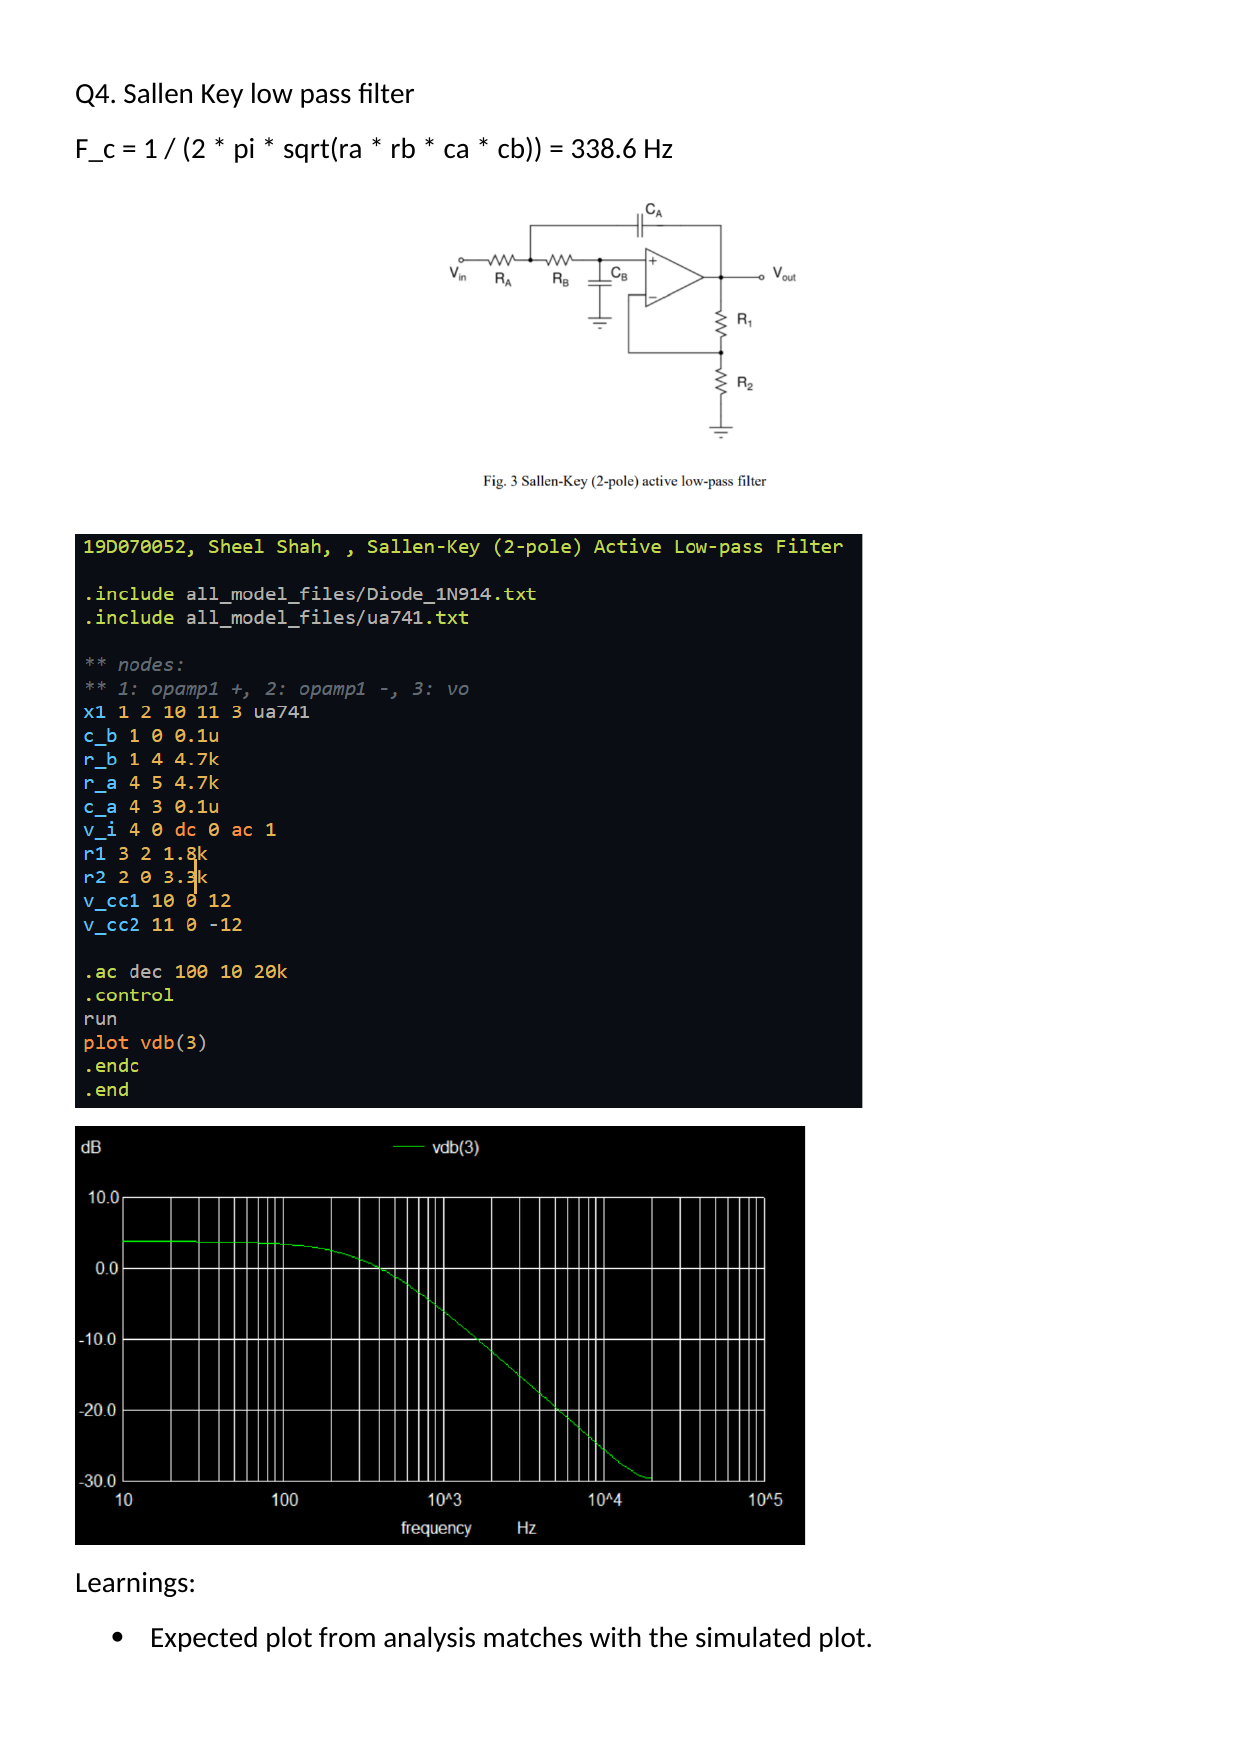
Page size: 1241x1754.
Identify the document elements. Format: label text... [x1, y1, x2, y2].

picture [75, 534, 863, 1108]
text Learnings: [75, 1564, 1165, 1600]
picture [75, 1126, 806, 1545]
list Expected plot from analysis matches with the simulated plot. [112, 1619, 1165, 1655]
text Q4. Sallen Key low pass filter [75, 75, 1165, 111]
text F_c = 1 / (2 * pi * sqrt(ra * rb * ca * cb)) = 338.6 Hz [75, 130, 1165, 166]
picture [408, 185, 833, 516]
